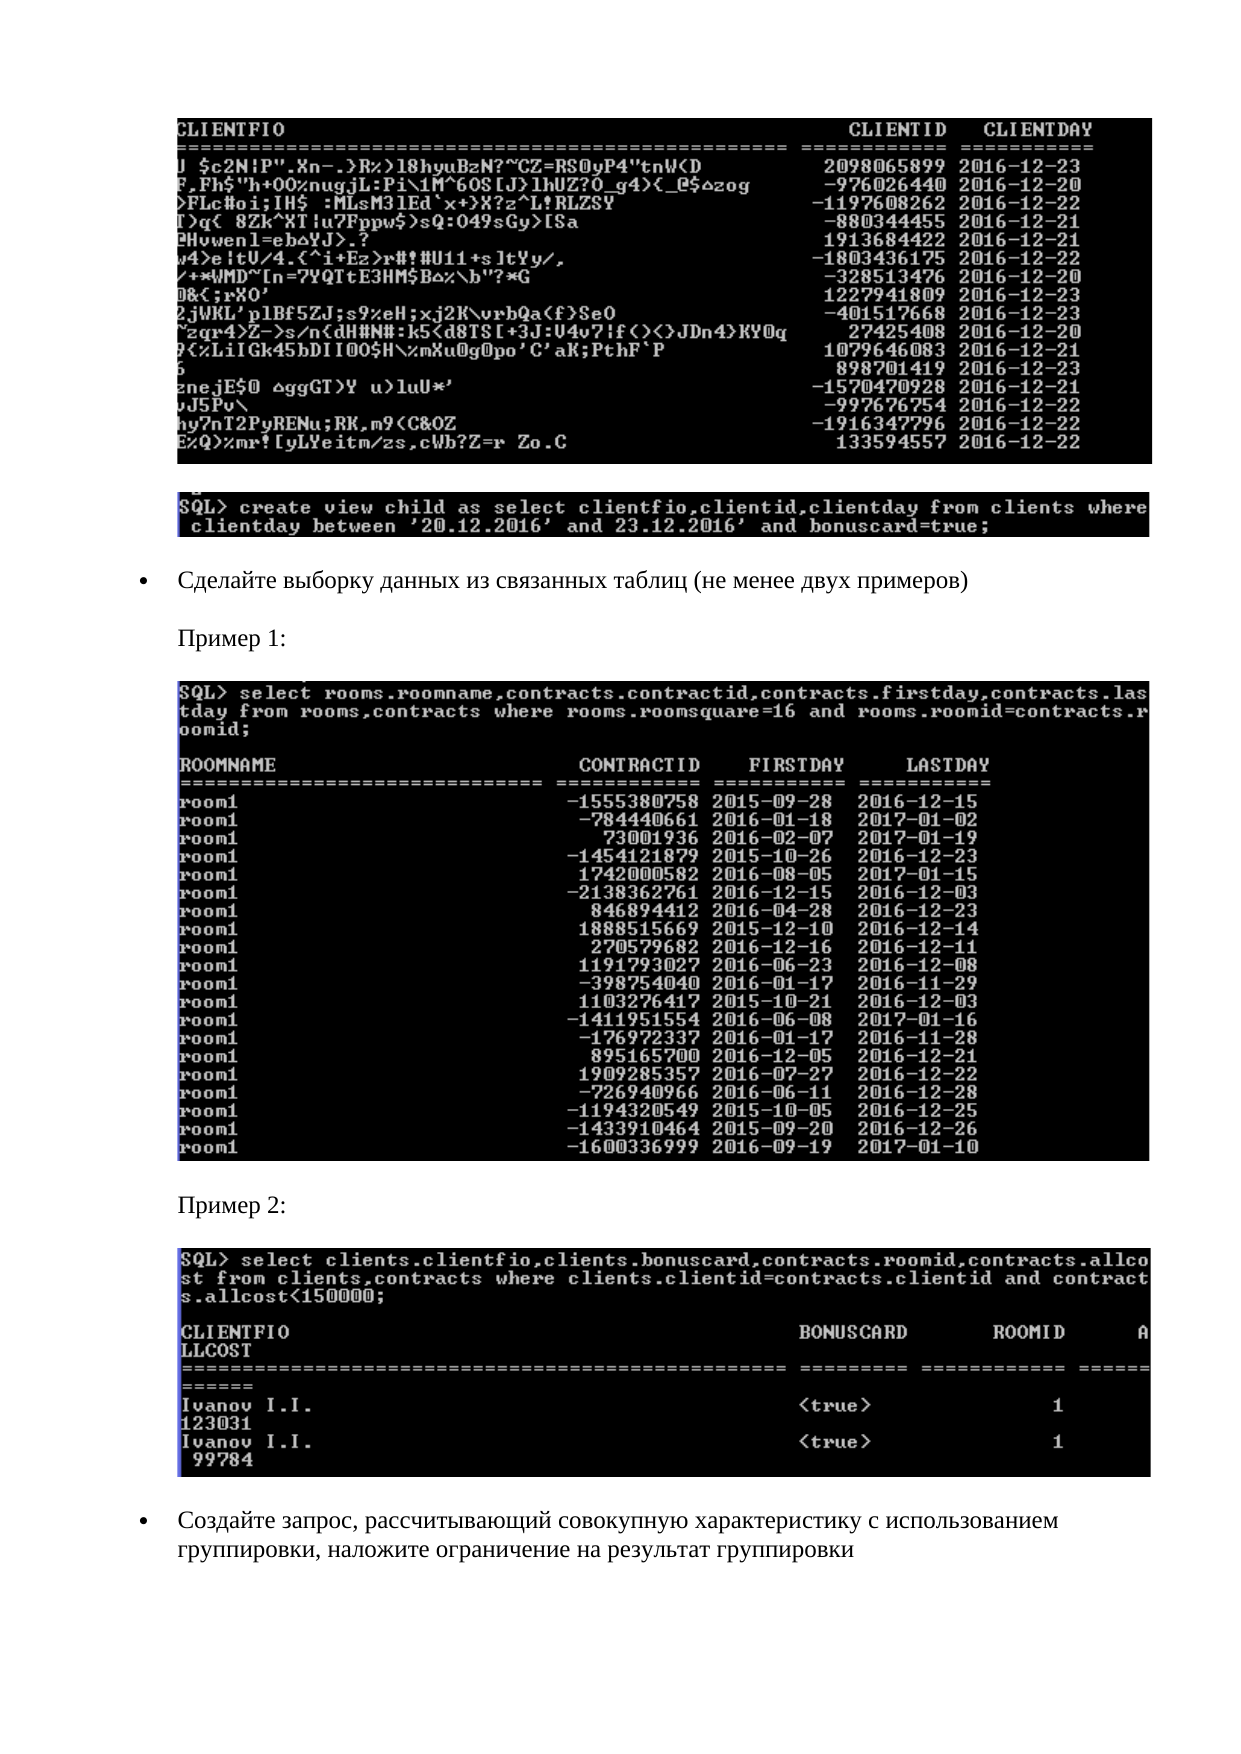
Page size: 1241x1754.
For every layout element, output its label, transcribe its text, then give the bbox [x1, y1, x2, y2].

text Пример 1: [177, 623, 1152, 652]
picture [177, 492, 1151, 537]
picture [177, 1248, 1151, 1477]
picture [177, 118, 1153, 464]
list Создайте запрос, рассчитывающий совокупную характеристику с использованием группировки, наложите ограничение на результат группировки [140, 1505, 1152, 1563]
text Пример 2: [177, 1190, 1152, 1219]
list Сделайте выборку данных из связанных таблиц (не менее двух примеров) [140, 566, 1152, 594]
picture [177, 681, 1151, 1161]
